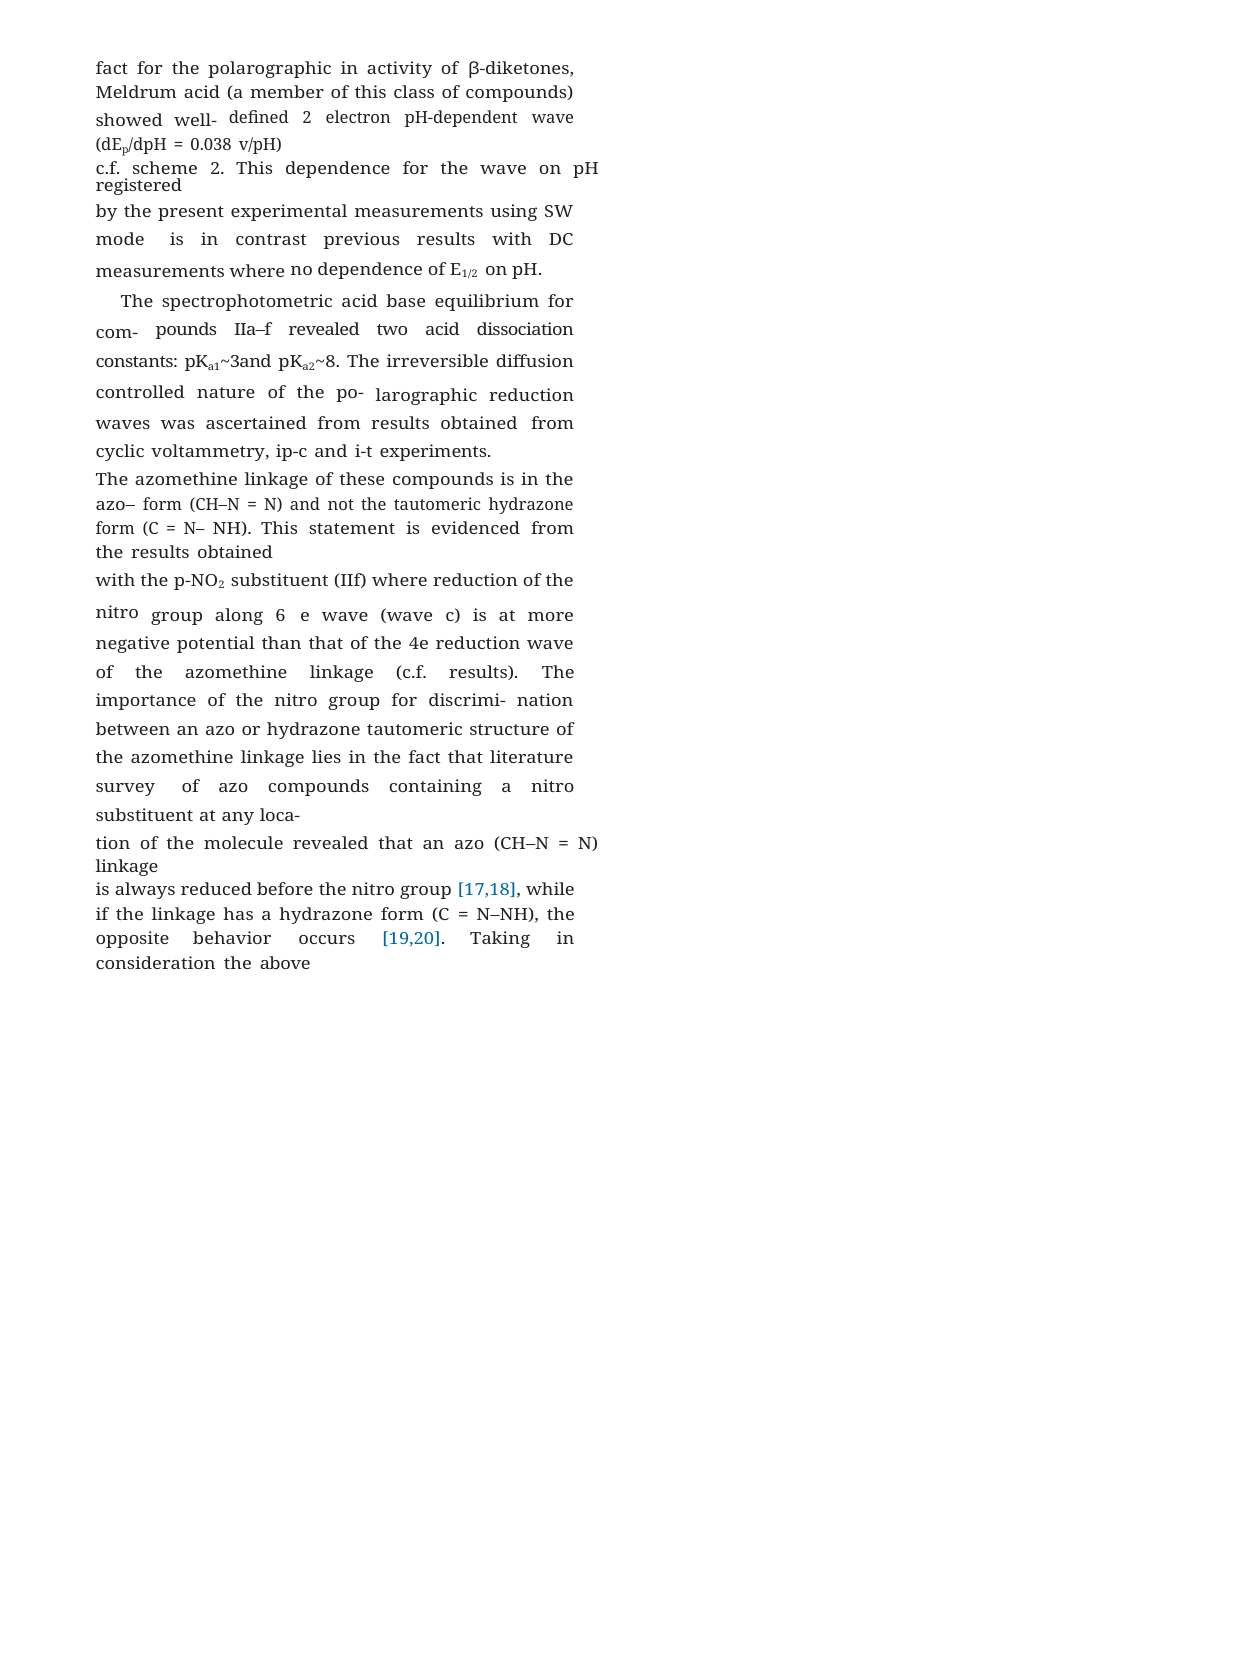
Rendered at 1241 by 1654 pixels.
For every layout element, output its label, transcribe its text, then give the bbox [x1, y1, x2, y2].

text with the p-NO2 substituent (IIf) where reduction of the nitro group along 6 e wave (wave c) is at more negative potential than that of the 4e reduction wave of the azomethine linkage (c.f. results). The importance of the nitro group for discrimi- nation between an azo or hydrazone tautomeric structure of the azomethine linkage lies in the fact that literature survey of azo compounds containing a nitro substituent at any loca- [95, 568, 574, 826]
text The azomethine linkage of these compounds is in the azo– form (CH–N = N) and not the tautomeric hydrazone form (C = N– NH). This statement is evidenced from the results obtained [95, 468, 574, 564]
text is always reduced before the nitro group [17,18], while if the linkage has a hydrazone form (C = N–NH), the opposite behavior occurs [19,20]. Taking in consideration the above [95, 878, 574, 974]
text fact for the polarographic in activity of β-diketones, Meldrum acid (a member of this class of compounds) showed well- defined 2 electron pH-dependent wave (dEp/dpH = 0.038 v/pH) [95, 56, 574, 159]
text by the present experimental measurements using SW mode is in contrast previous results with DC measurements where no dependence of E1/2 on pH. [95, 199, 574, 283]
text The spectrophotometric acid base equilibrium for com- pounds IIa–f revealed two acid dissociation constants: pKa1~3and pKa2~8. The irreversible diffusion controlled nature of the po- larographic reduction waves was ascertained from results obtained from cyclic voltammetry, ip-c and i-t experiments. [95, 289, 574, 462]
text c.f. scheme 2. This dependence for the wave on pH registered [95, 161, 599, 194]
text tion of the molecule revealed that an azo (CH–N = N) linkage [95, 832, 599, 877]
